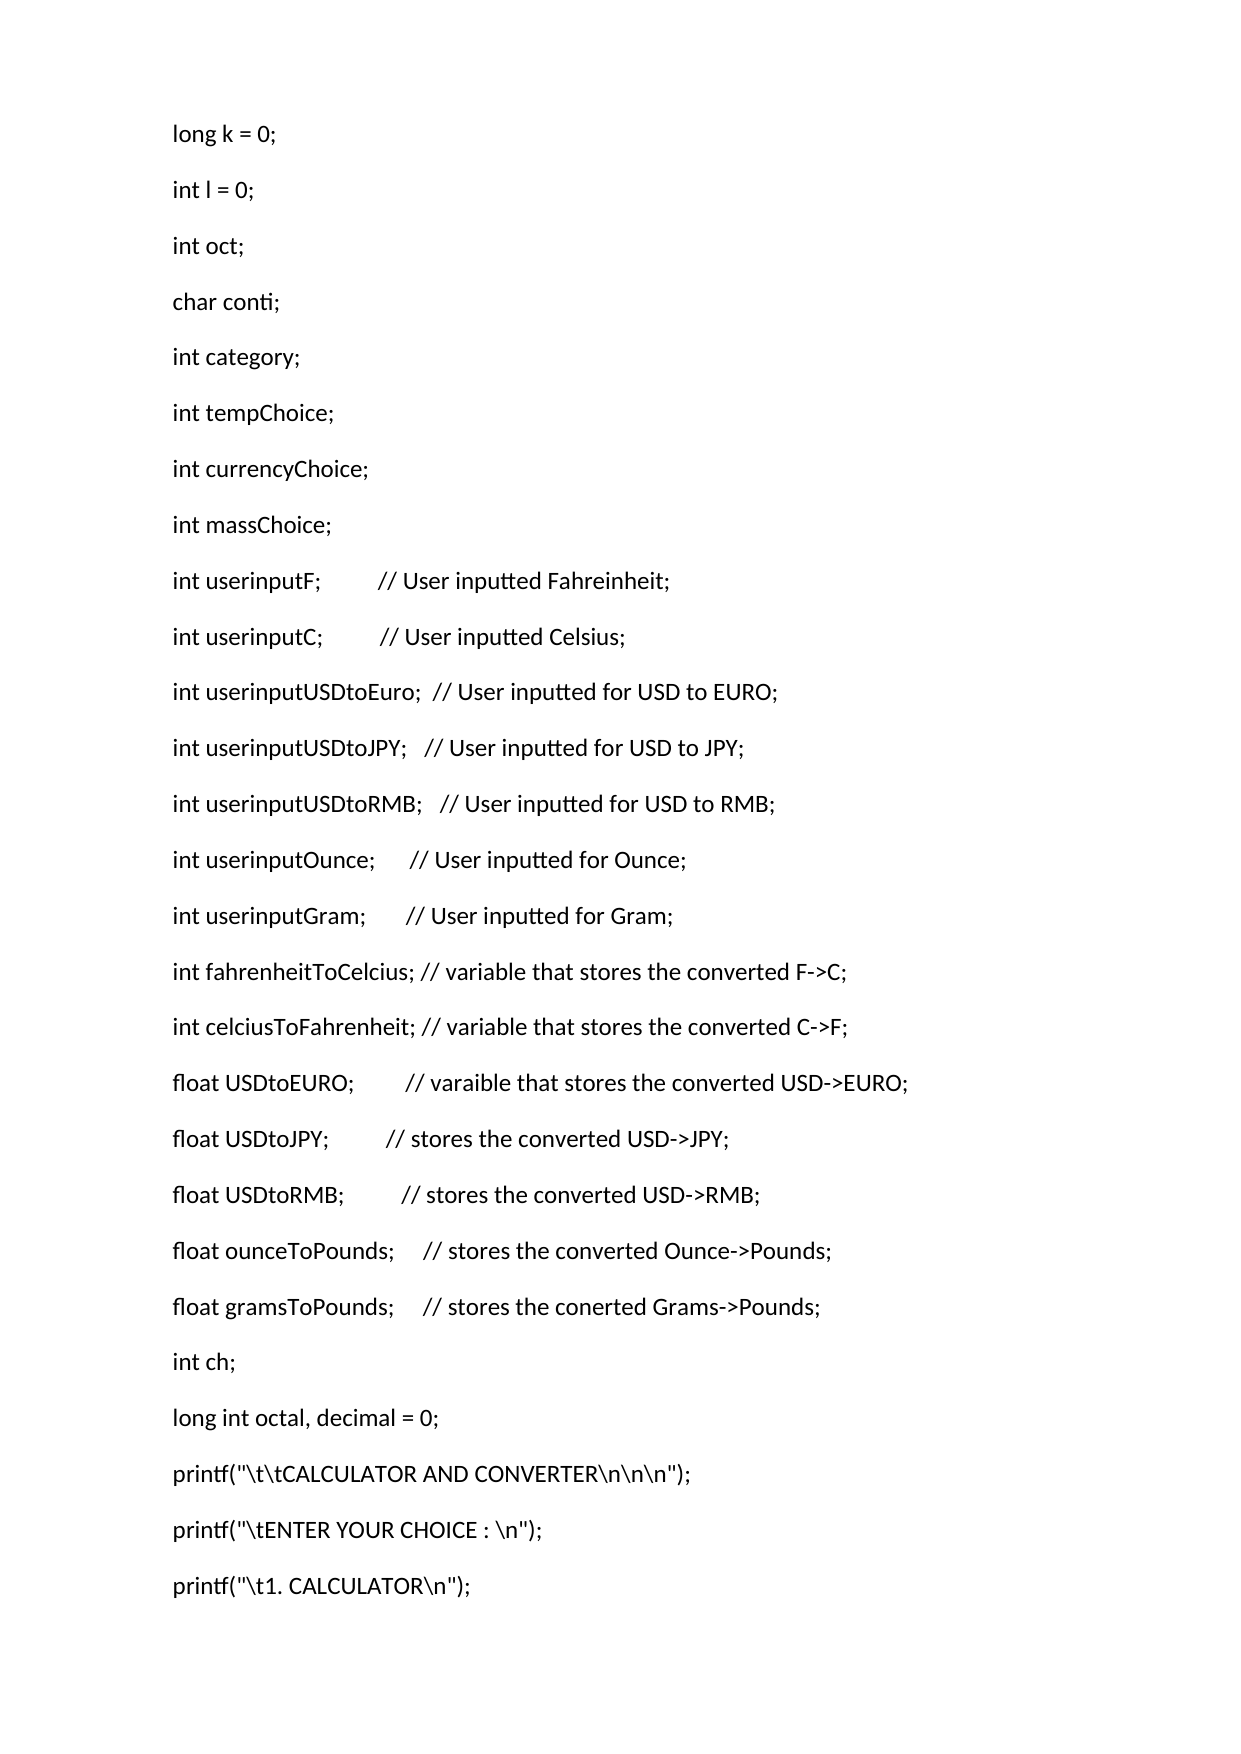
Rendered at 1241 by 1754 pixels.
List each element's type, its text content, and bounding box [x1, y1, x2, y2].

text float ounceToPounds; // stores the converted Ounce->Pounds; [150, 1235, 1090, 1265]
text int l = 0; [150, 174, 1090, 204]
text int userinputUSDtoJPY; // User inputted for USD to JPY; [150, 732, 1090, 763]
text char conti; [150, 286, 1090, 316]
text int category; [150, 341, 1090, 372]
text printf("\t1. CALCULATOR\n"); [150, 1570, 1090, 1600]
text float USDtoJPY; // stores the converted USD->JPY; [150, 1123, 1090, 1154]
text float USDtoEURO; // varaible that stores the converted USD->EURO; [150, 1067, 1090, 1098]
text int tempChoice; [150, 397, 1090, 428]
text float USDtoRMB; // stores the converted USD->RMB; [150, 1179, 1090, 1209]
text int celciusToFahrenheit; // variable that stores the converted C->F; [150, 1011, 1090, 1042]
text int userinputUSDtoRMB; // User inputted for USD to RMB; [150, 788, 1090, 819]
text int userinputGram; // User inputted for Gram; [150, 900, 1090, 930]
text int userinputC; // User inputted Celsius; [150, 621, 1090, 651]
text printf("\tENTER YOUR CHOICE : \n"); [150, 1514, 1090, 1544]
text int userinputUSDtoEuro; // User inputted for USD to EURO; [150, 676, 1090, 707]
text int massChoice; [150, 509, 1090, 539]
text int currencyChoice; [150, 453, 1090, 484]
text int userinputOunce; // User inputted for Ounce; [150, 844, 1090, 874]
text int oct; [150, 230, 1090, 260]
text int userinputF; // User inputted Fahreinheit; [150, 565, 1090, 595]
text float gramsToPounds; // stores the conerted Grams->Pounds; [150, 1291, 1090, 1321]
text long int octal, decimal = 0; [150, 1402, 1090, 1433]
text int ch; [150, 1346, 1090, 1377]
text long k = 0; [150, 118, 1090, 149]
text printf("\t\tCALCULATOR AND CONVERTER\n\n\n"); [150, 1458, 1090, 1489]
text int fahrenheitToCelcius; // variable that stores the converted F->C; [150, 956, 1090, 986]
